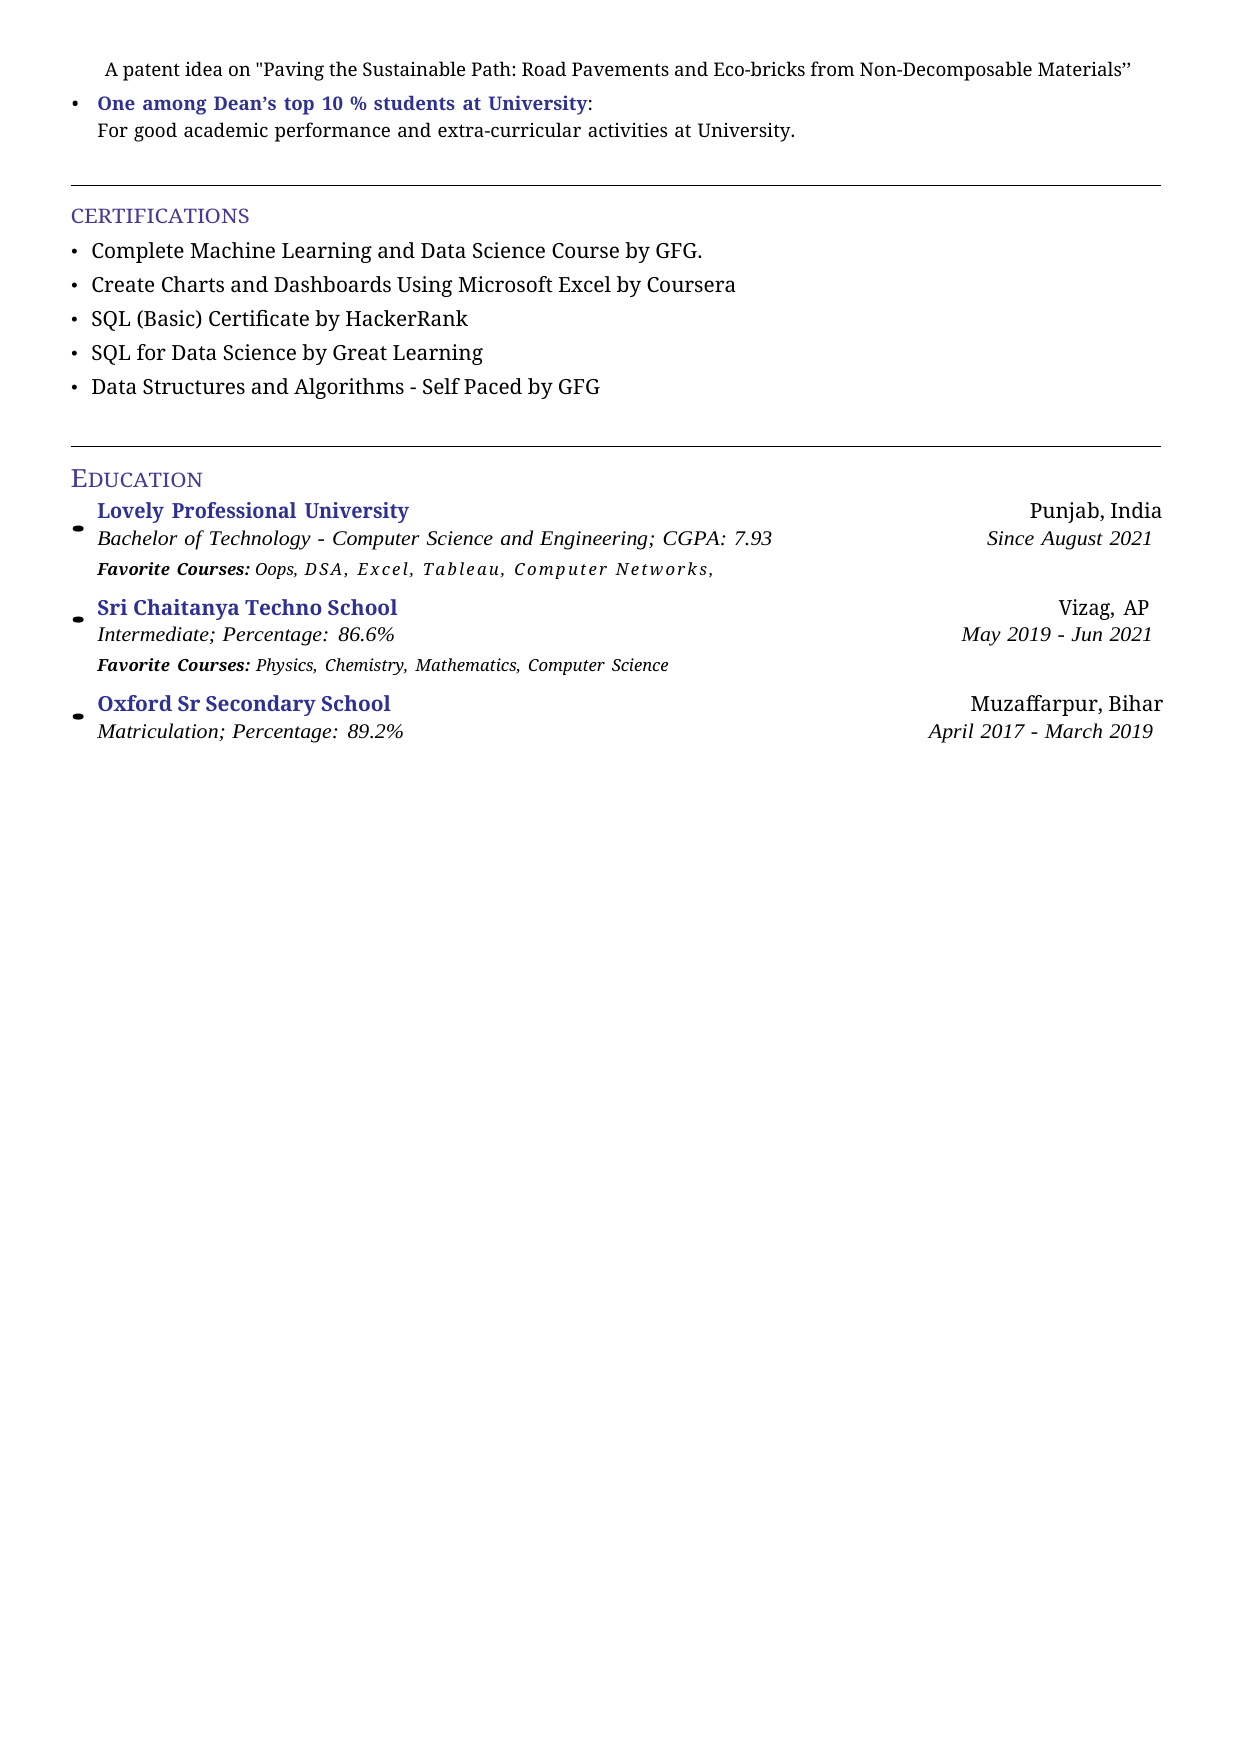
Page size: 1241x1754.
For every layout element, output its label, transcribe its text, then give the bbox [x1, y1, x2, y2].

text Favorite Courses: Physics, Chemistry, Mathematics, Computer Science [97, 654, 1171, 676]
text Lovely Professional University Punjab, India [97, 496, 1171, 525]
text For good academic performance and extra-curricular activities at University. [97, 118, 1171, 143]
subtitle certifications [70, 154, 1171, 231]
list SQL for Data Science by Great Learning [70, 338, 1171, 367]
subtitle A patent idea on "Paving the Sustainable Path: Road Pavements and Eco-bricks from Non-Decomposable Materials’’ [70, 56, 1171, 82]
subtitle One among Dean’s top 10 % students at University: [72, 91, 1171, 116]
list Create Charts and Dashboards Using Microsoft Excel by Coursera [70, 271, 1171, 299]
text Oxford Sr Secondary School Muzaffarpur, Bihar [97, 689, 1171, 718]
subtitle Matriculation; Percentage: 89.2% April 2017 - March 2019 [97, 719, 1171, 743]
subtitle Intermediate; Percentage: 86.6% May 2019 - Jun 2021 [97, 622, 1171, 646]
list SQL (Basic) Certificate by HackerRank [70, 304, 1171, 333]
text Sri Chaitanya Techno School Vizag, AP [97, 593, 1171, 621]
subtitle Bachelor of Technology - Computer Science and Engineering; CGPA: 7.93 Since August 2021 [97, 526, 1171, 550]
subtitle Education [70, 414, 1171, 495]
list Data Structures and Algorithms - Self Paced by GFG [70, 372, 1171, 401]
list Complete Machine Learning and Data Science Course by GFG. [70, 237, 1171, 265]
text Favorite Courses: Oops, DSA, Excel, Tableau, Computer Networks, [97, 557, 1171, 580]
